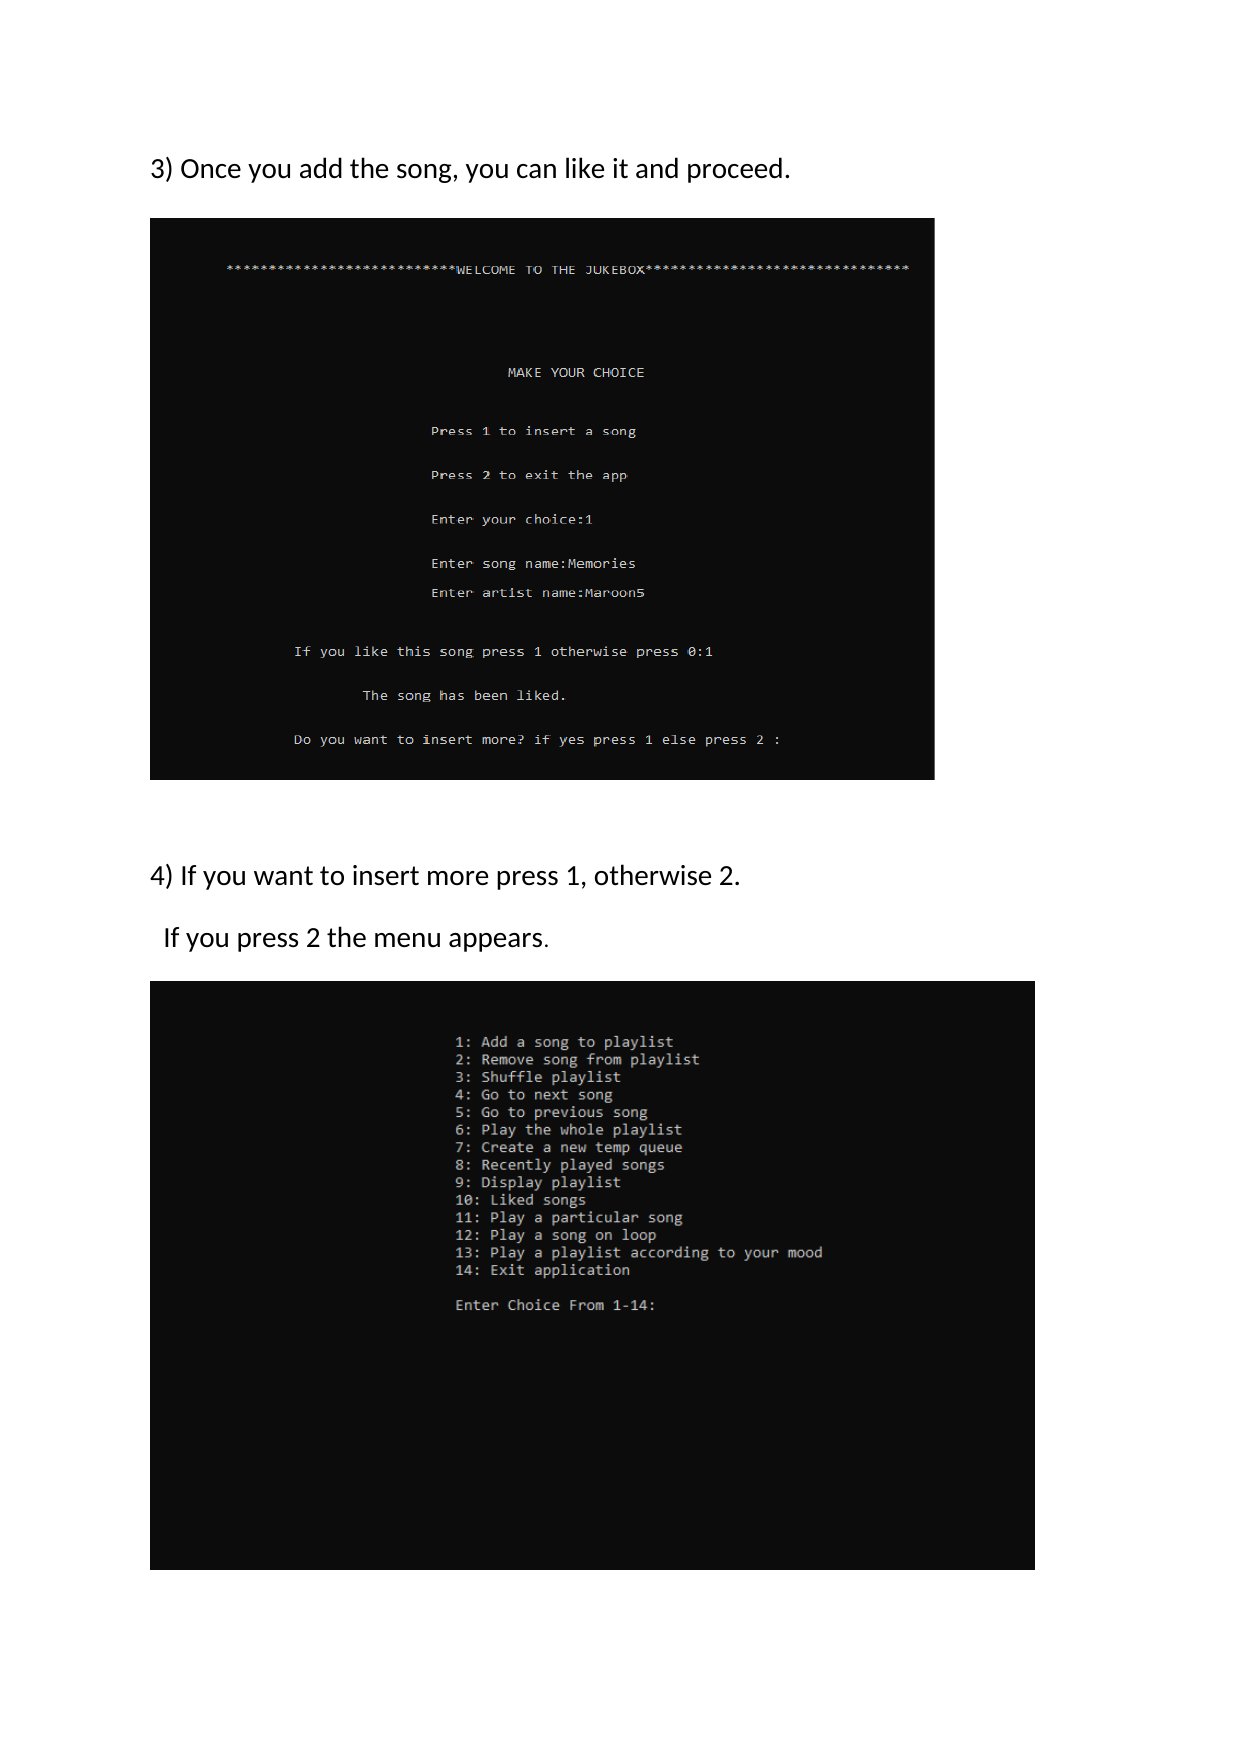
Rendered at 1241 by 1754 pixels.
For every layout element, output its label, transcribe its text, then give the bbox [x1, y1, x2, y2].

text 3) Once you add the song, you can like it and proceed. [150, 150, 1090, 186]
text 4) If you want to insert more press 1, otherwise 2. [150, 857, 1090, 893]
text If you press 2 the menu appears. [150, 919, 1090, 955]
picture [150, 211, 935, 780]
picture [150, 981, 1035, 1570]
